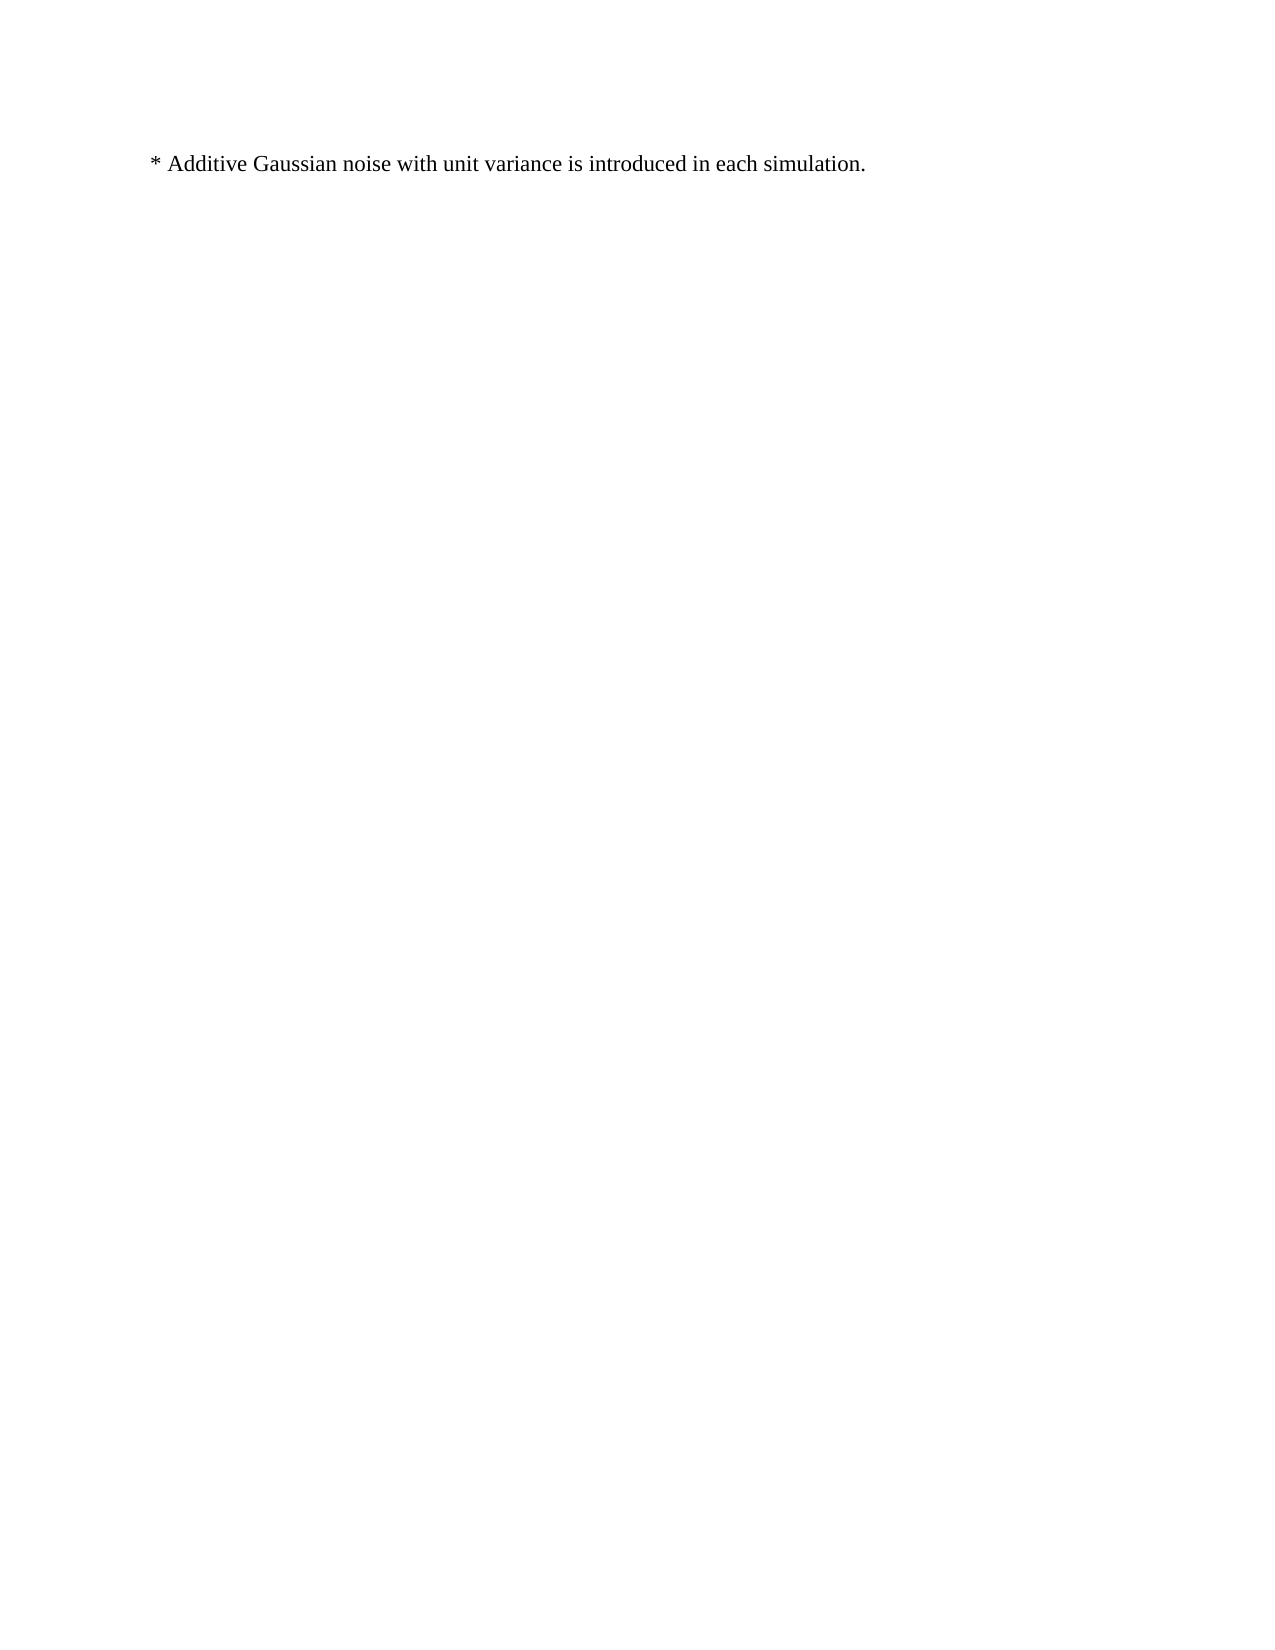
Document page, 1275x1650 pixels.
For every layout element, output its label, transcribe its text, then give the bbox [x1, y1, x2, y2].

text * Additive Gaussian noise with unit variance is introduced in each simulation. [150, 150, 1125, 176]
